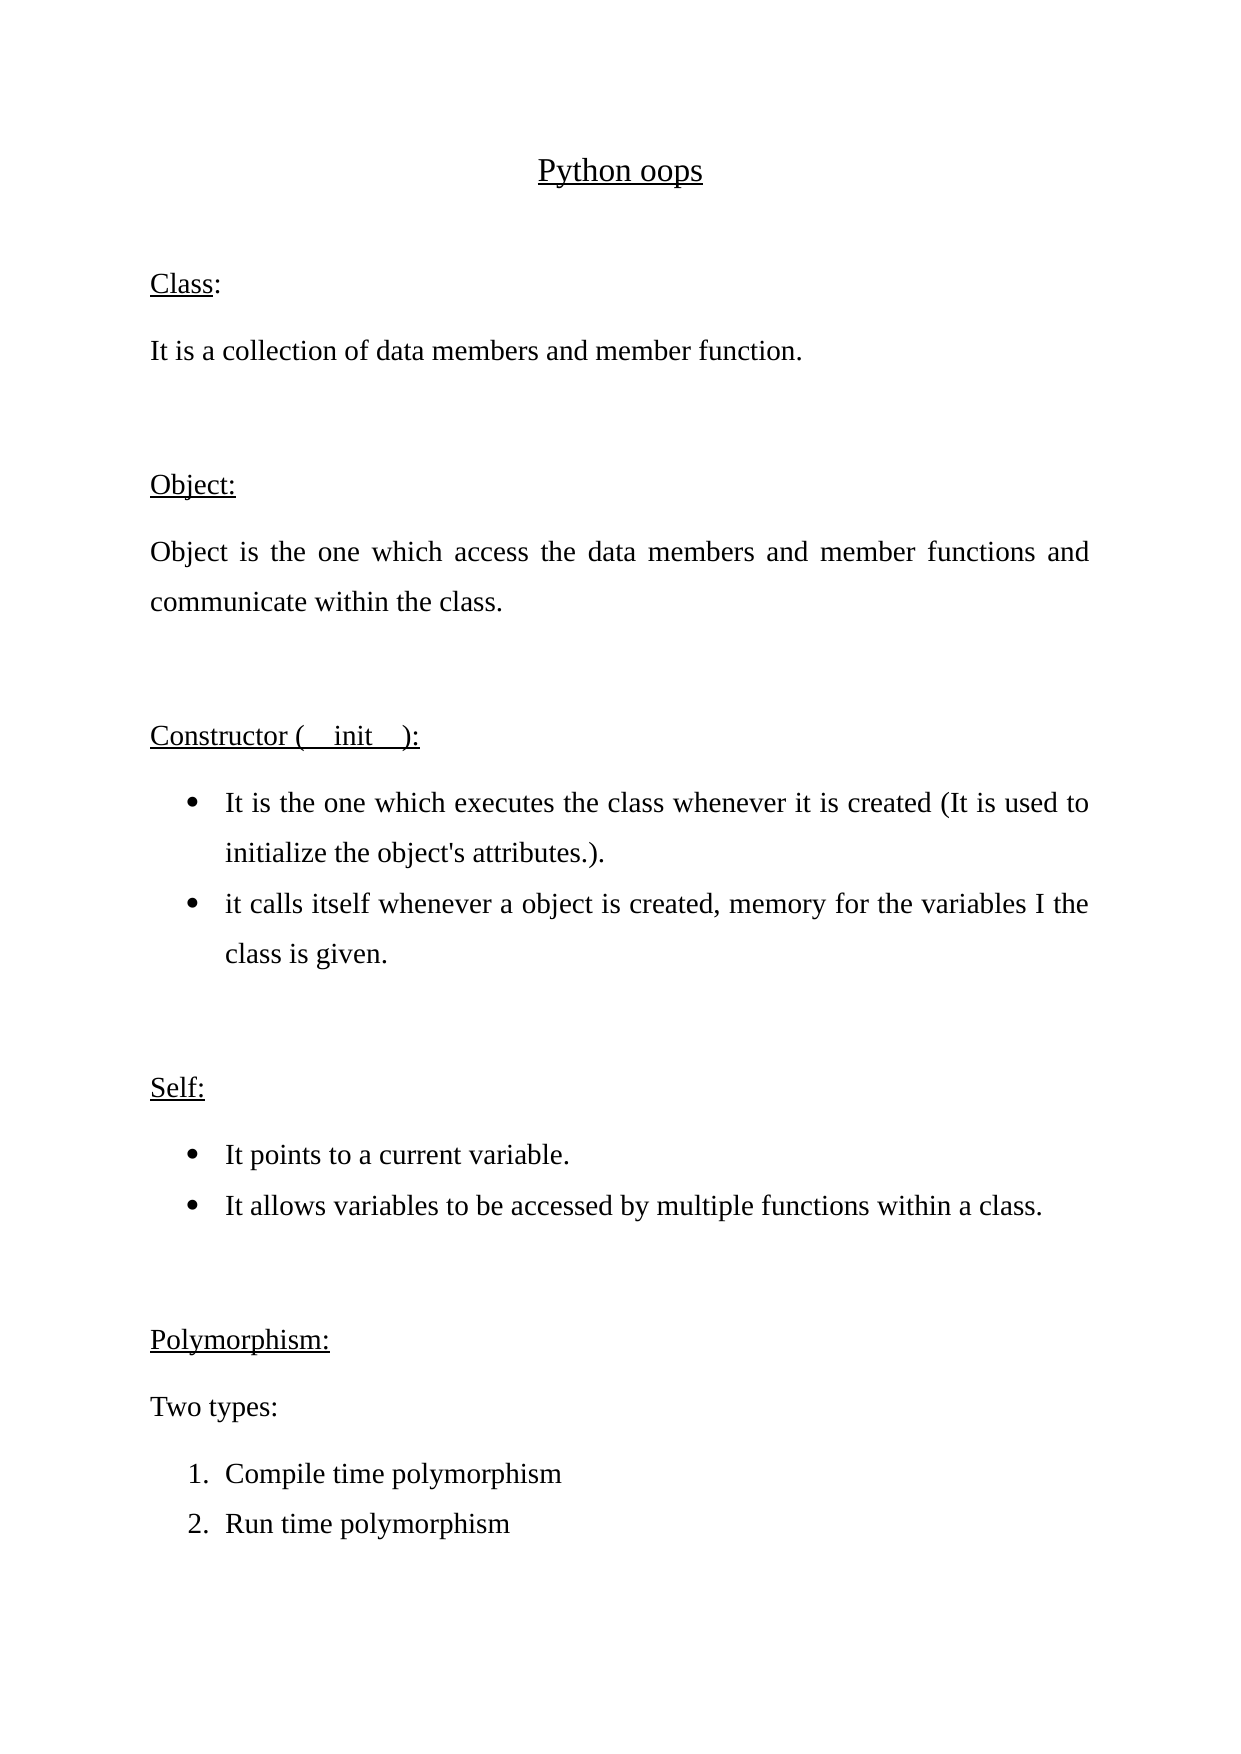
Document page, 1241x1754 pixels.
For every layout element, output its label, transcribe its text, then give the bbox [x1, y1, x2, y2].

text Object is the one which access the data members and member functions and communicate within the class. [150, 534, 1090, 618]
text Polymorphism: [150, 1322, 1090, 1355]
text Class: [150, 266, 1090, 299]
list Run time polymorphism [187, 1506, 1090, 1539]
list It is the one which executes the class whenever it is created (It is used to initialize the object's attributes.). [187, 785, 1090, 869]
text It is a collection of data members and member function. [150, 333, 1090, 367]
list It allows variables to be accessed by multiple functions within a class. [187, 1188, 1090, 1221]
text Object: [150, 467, 1090, 501]
list it calls itself whenever a object is created, memory for the variables I the class is given. [187, 886, 1090, 970]
list It points to a current variable. [187, 1137, 1090, 1171]
text Two types: [150, 1389, 1090, 1422]
list Compile time polymorphism [187, 1456, 1090, 1489]
text Constructor (__init__): [150, 718, 1090, 752]
text Self: [150, 1070, 1090, 1104]
text Python oops [150, 150, 1090, 188]
